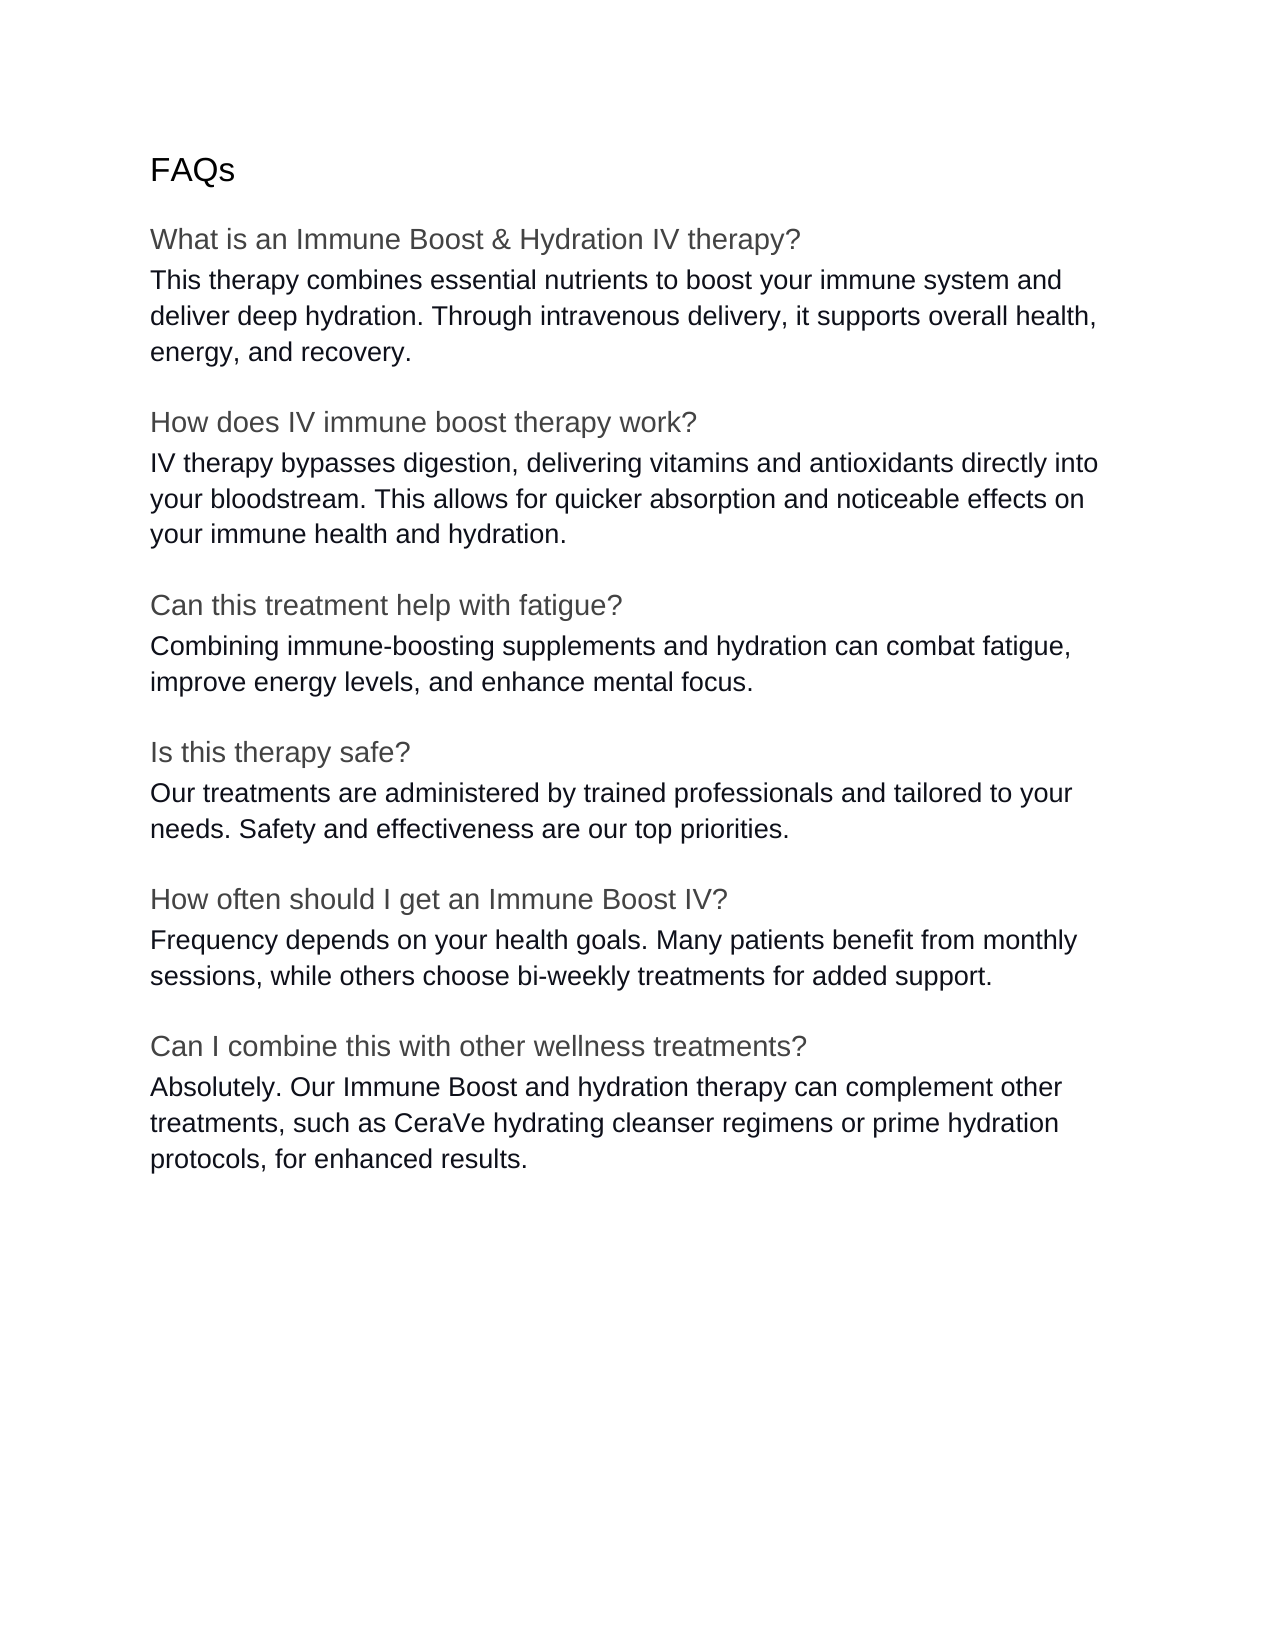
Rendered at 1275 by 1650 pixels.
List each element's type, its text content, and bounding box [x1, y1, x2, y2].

subtitle Can I combine this with other wellness treatments? [150, 1029, 1125, 1063]
text This therapy combines essential nutrients to boost your immune system and deliver deep hydration. Through intravenous delivery, it supports overall health, energy, and recovery. [150, 264, 1125, 367]
text Our treatments are administered by trained professionals and tailored to your needs. Safety and effectiveness are our top priorities. [150, 777, 1125, 844]
text Absolutely. Our Immune Boost and hydration therapy can complement other treatments, such as CeraVe hydrating cleanser regimens or prime hydration protocols, for enhanced results. [150, 1071, 1125, 1174]
subtitle How does IV immune boost therapy work? [150, 405, 1125, 438]
subtitle Is this therapy safe? [150, 735, 1125, 768]
subtitle How often should I get an Immune Boost IV? [150, 882, 1125, 916]
subtitle FAQs [150, 150, 1125, 188]
text Frequency depends on your health goals. Many patients benefit from monthly sessions, while others choose bi-weekly treatments for added support. [150, 924, 1125, 991]
subtitle Can this treatment help with fatigue? [150, 588, 1125, 621]
text Combining immune-boosting supplements and hydration can combat fatigue, improve energy levels, and enhance mental focus. [150, 630, 1125, 697]
text IV therapy bypasses digestion, delivering vitamins and antioxidants directly into your bloodstream. This allows for quicker absorption and noticeable effects on your immune health and hydration. [150, 447, 1125, 550]
subtitle What is an Immune Boost & Hydration IV therapy? [150, 222, 1125, 255]
